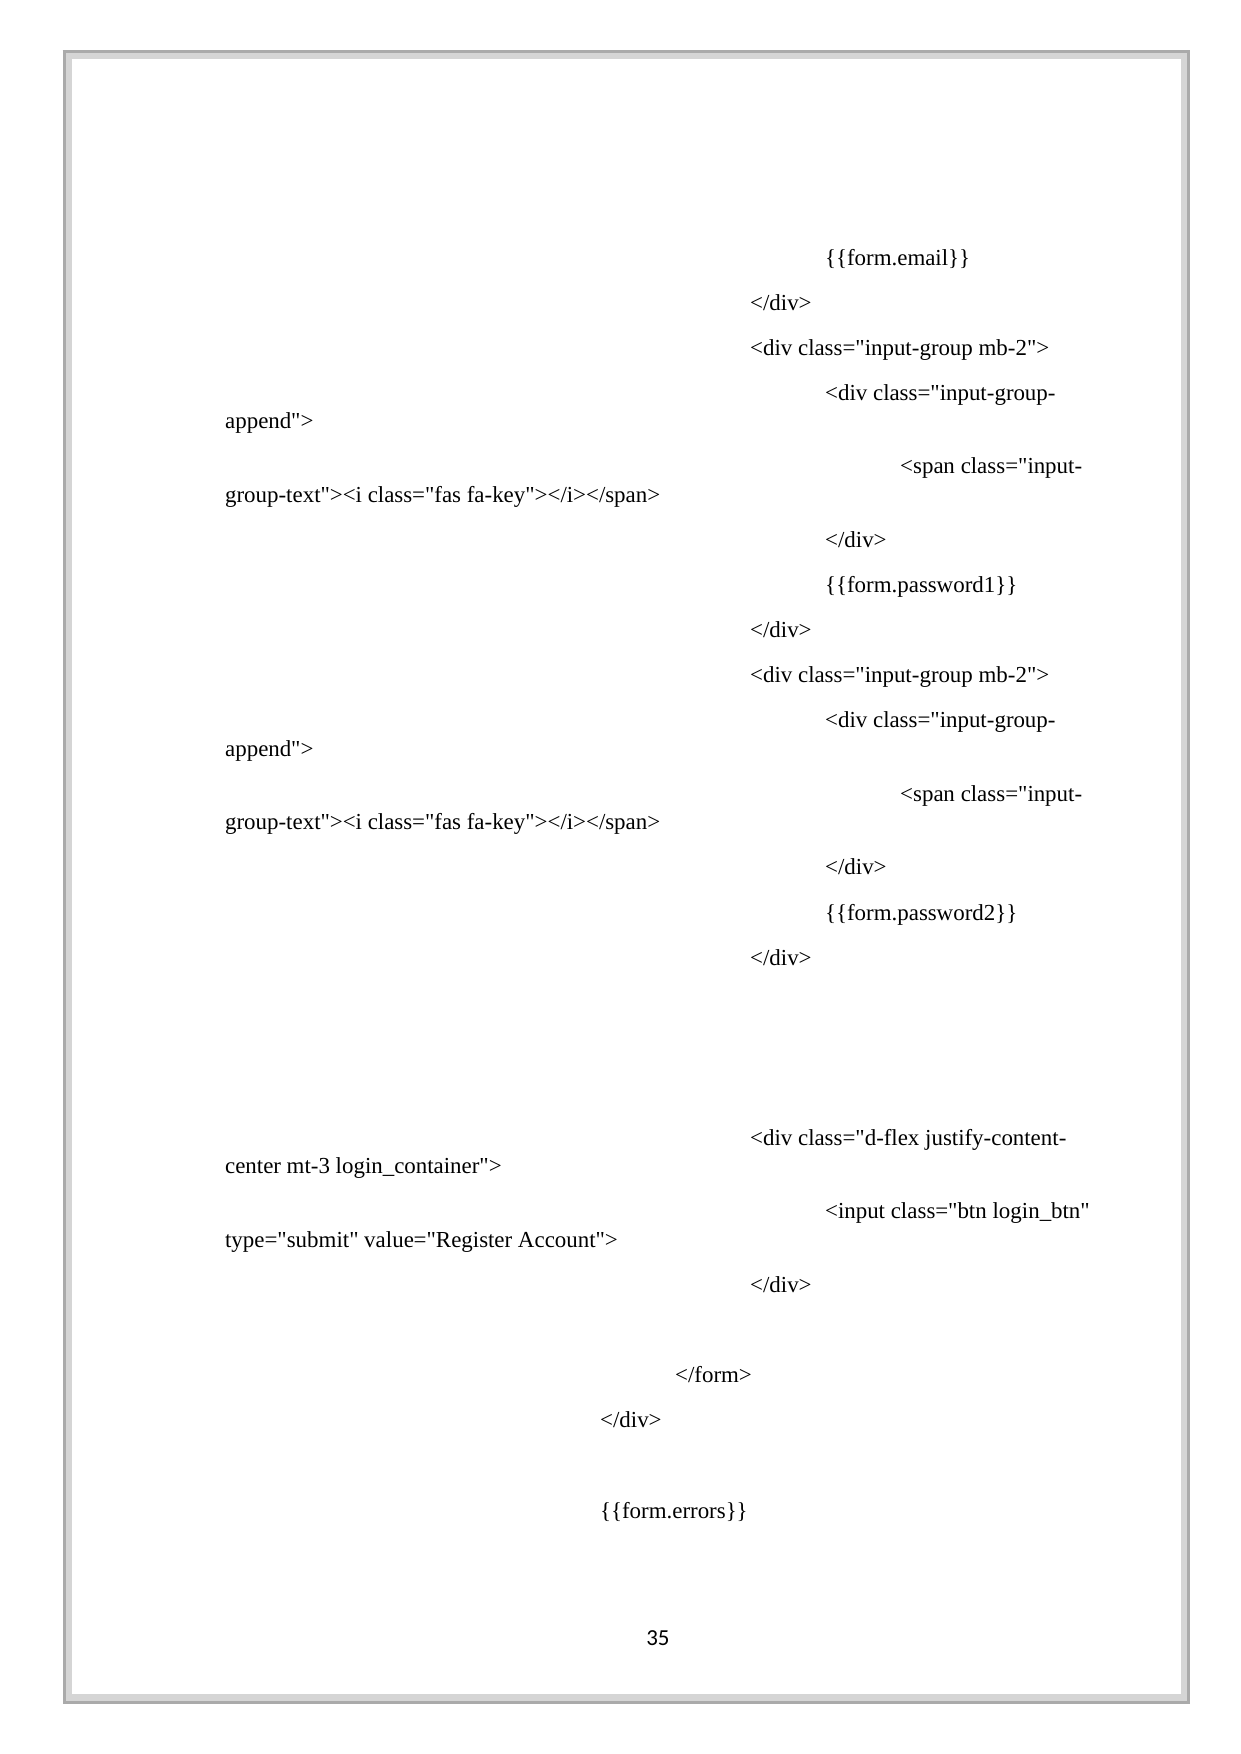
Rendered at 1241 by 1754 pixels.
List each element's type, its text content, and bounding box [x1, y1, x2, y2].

text </div> [225, 616, 1090, 642]
text </div> [225, 853, 1090, 880]
text </div> [225, 1406, 1090, 1433]
text {{form.errors}} [225, 1497, 1090, 1523]
text </div> [225, 526, 1090, 552]
text </form> [225, 1361, 1090, 1388]
text <div class="d-flex justify-content-center mt-3 login_container"> [225, 1124, 1090, 1179]
text <div class="input-group-append"> [225, 706, 1090, 761]
text {{form.email}} [225, 243, 1090, 270]
text </div> [225, 1271, 1090, 1297]
text <input class="btn login_btn" type="submit" value="Register Account"> [225, 1198, 1090, 1252]
text {{form.password2}} [225, 898, 1090, 925]
text <span class="input-group-text"><i class="fas fa-key"></i></span> [225, 780, 1090, 835]
text <div class="input-group mb-2"> [225, 334, 1090, 360]
text <div class="input-group mb-2"> [225, 661, 1090, 688]
text {{form.password1}} [225, 571, 1090, 597]
text <div class="input-group-append"> [225, 379, 1090, 434]
text <span class="input-group-text"><i class="fas fa-key"></i></span> [225, 452, 1090, 507]
text </div> [225, 944, 1090, 970]
text </div> [225, 289, 1090, 315]
